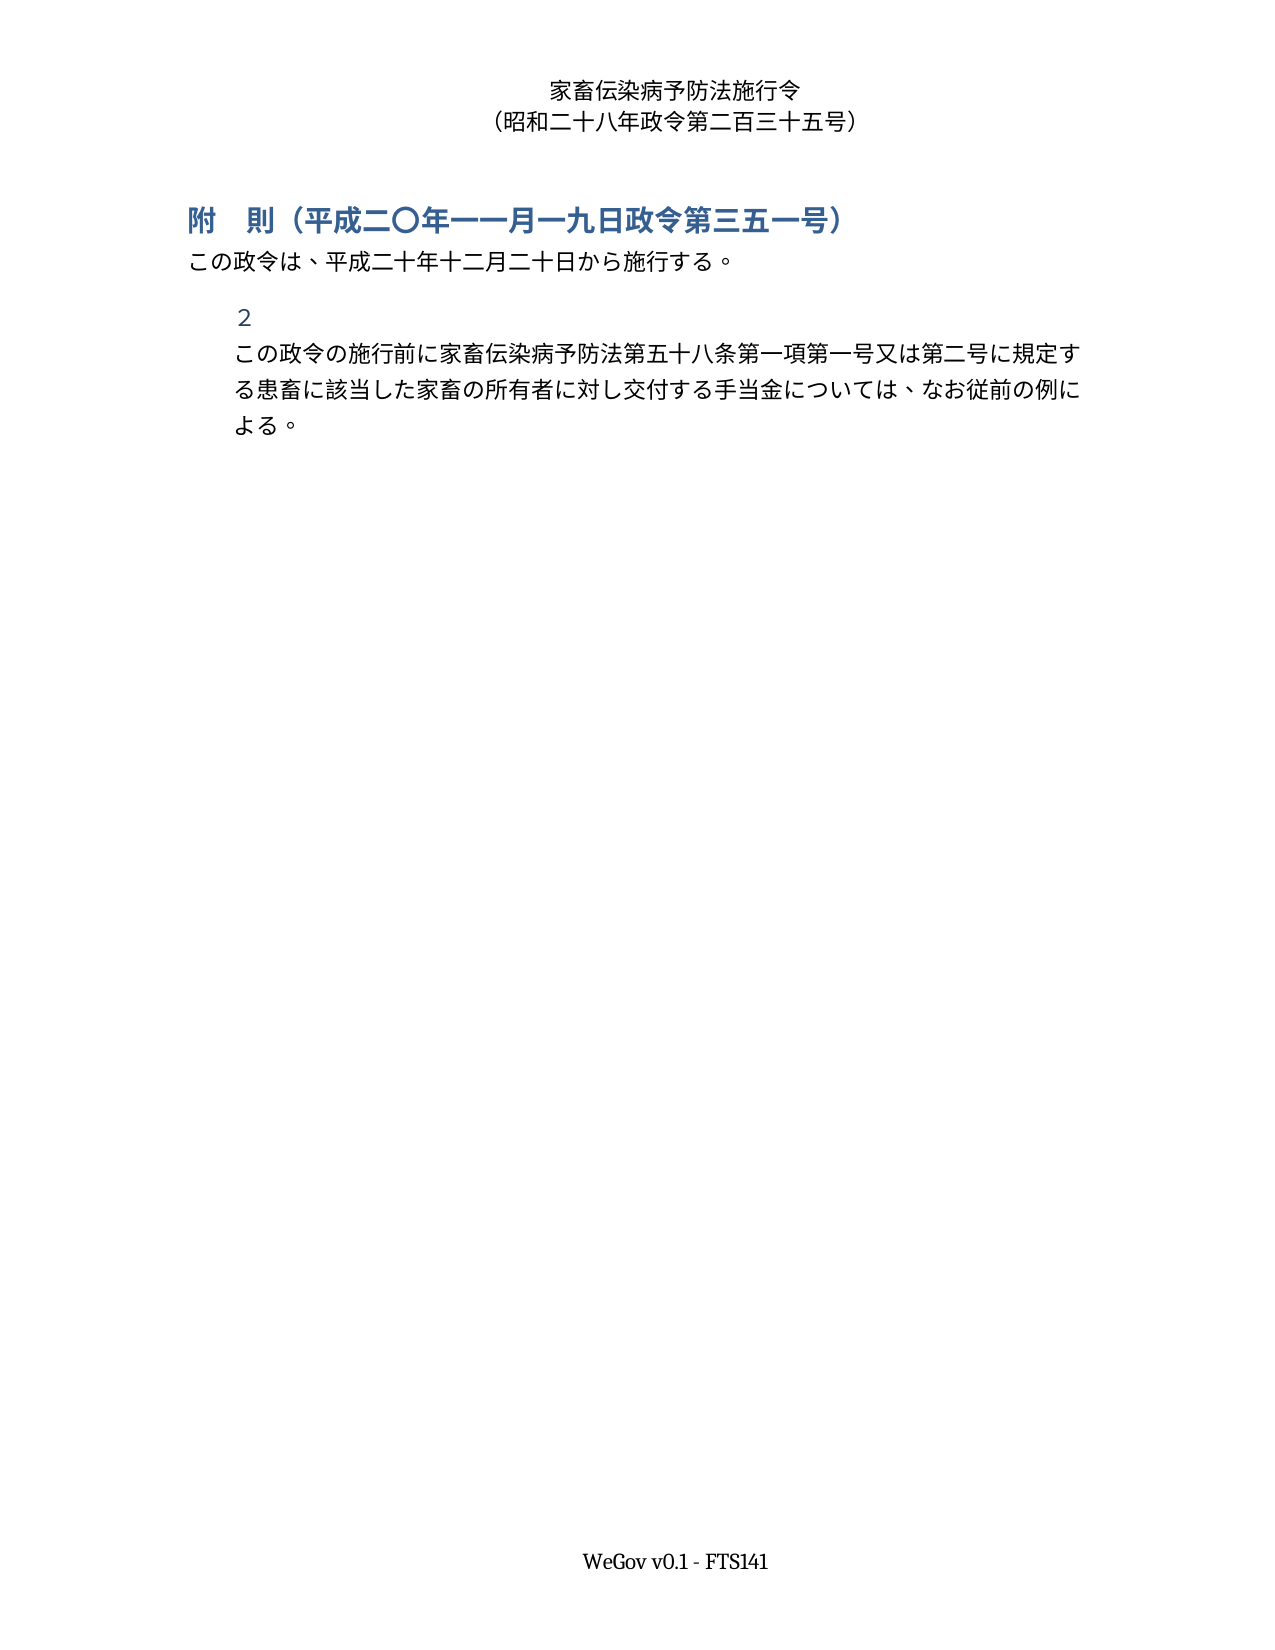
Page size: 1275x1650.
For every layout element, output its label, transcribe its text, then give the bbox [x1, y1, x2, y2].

text この政令は、平成二十年十二月二十日から施行する。 [187, 246, 1087, 277]
subtitle ２ [233, 302, 1087, 334]
subtitle 附 則（平成二〇年一一月一九日政令第三五一号） [187, 200, 1087, 240]
text この政令の施行前に家畜伝染病予防法第五十八条第一項第一号又は第二号に規定する患畜に該当した家畜の所有者に対し交付する手当金については、なお従前の例による。 [233, 338, 1087, 441]
